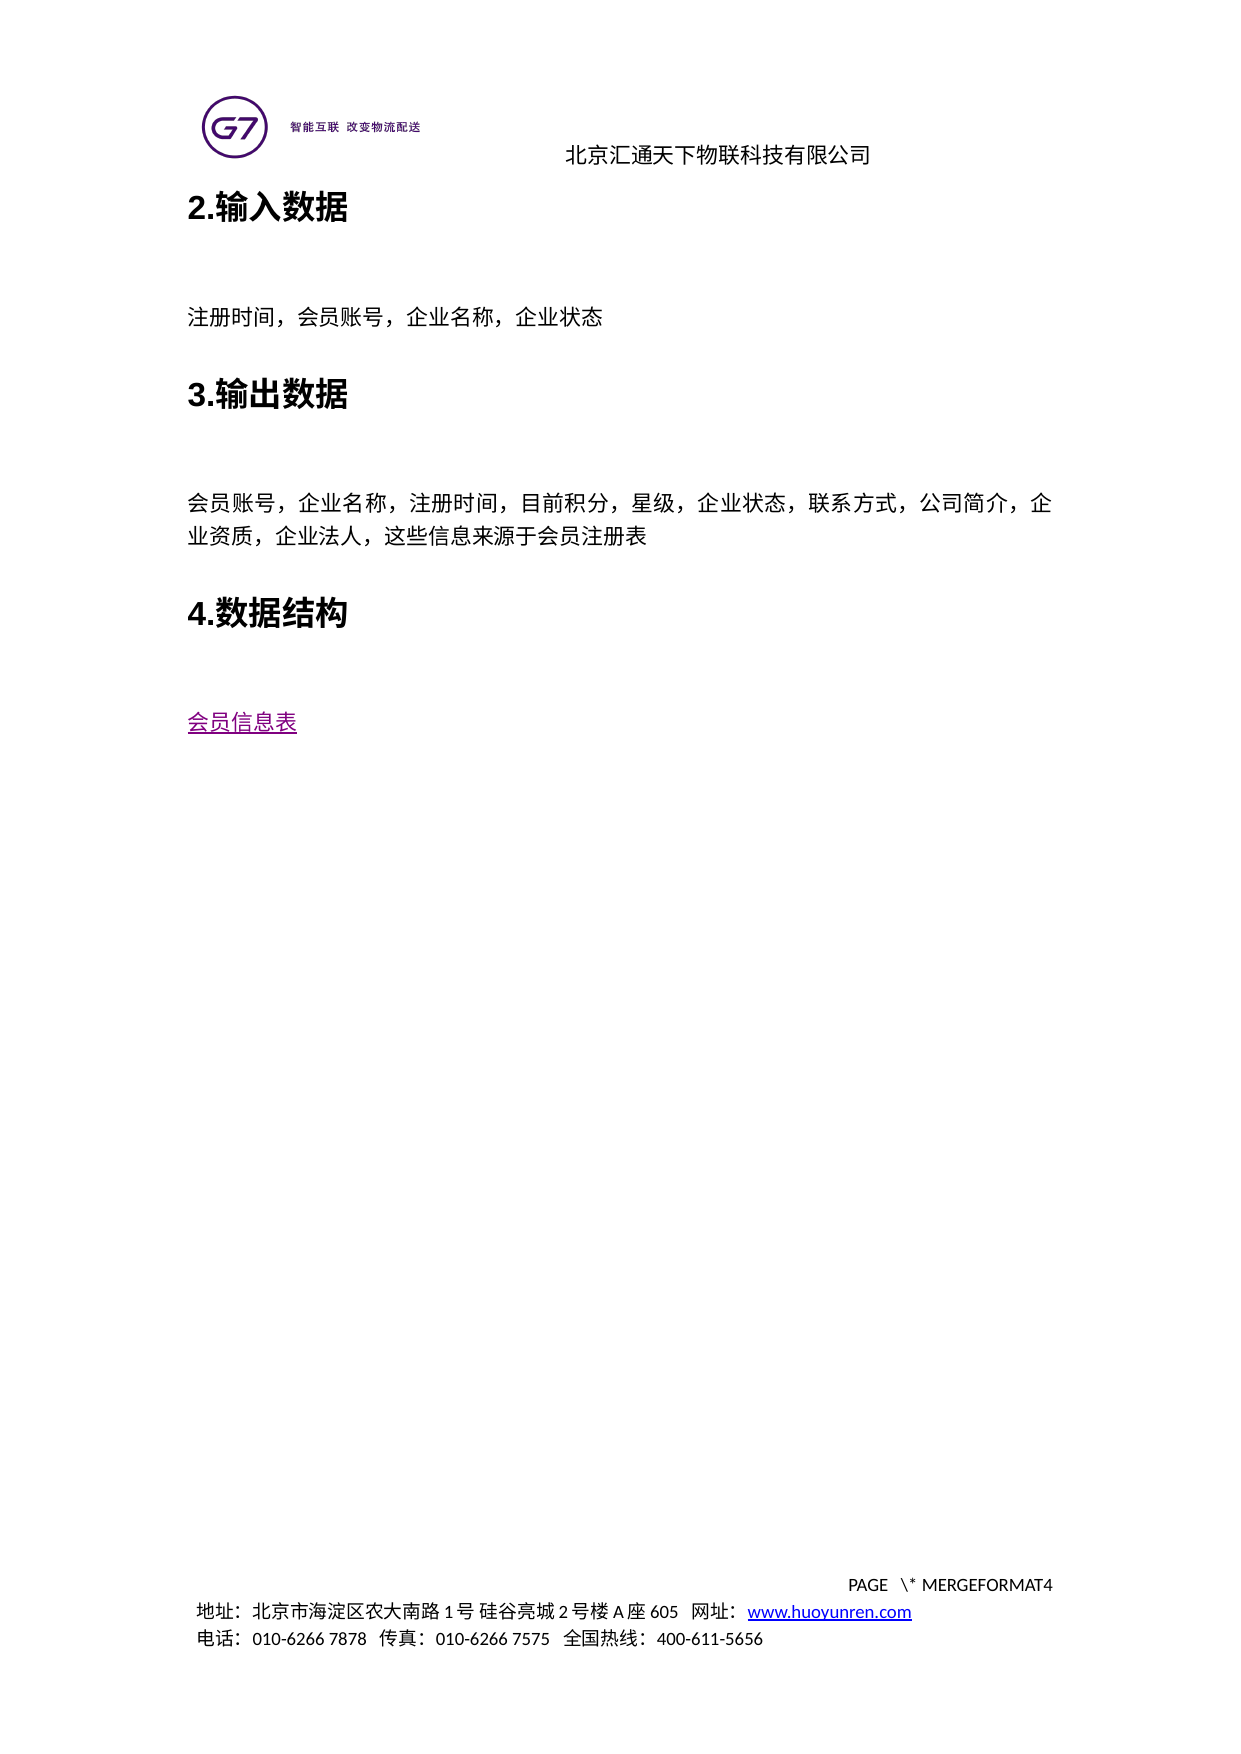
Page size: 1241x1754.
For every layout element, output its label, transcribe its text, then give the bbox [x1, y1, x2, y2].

picture [187, 88, 427, 164]
list 注册时间，会员账号，企业名称，企业状态 [187, 299, 1053, 332]
subtitle 3.输出数据 [187, 359, 1053, 424]
subtitle 数据结构 [187, 578, 1053, 643]
list 会员信息表 [187, 705, 1053, 737]
list 会员账号，企业名称，注册时间，目前积分，星级，企业状态，联系方式，公司简介，企业资质，企业法人，这些信息来源于会员注册表 [187, 486, 1053, 551]
subtitle 2.输入数据 [187, 173, 1053, 238]
